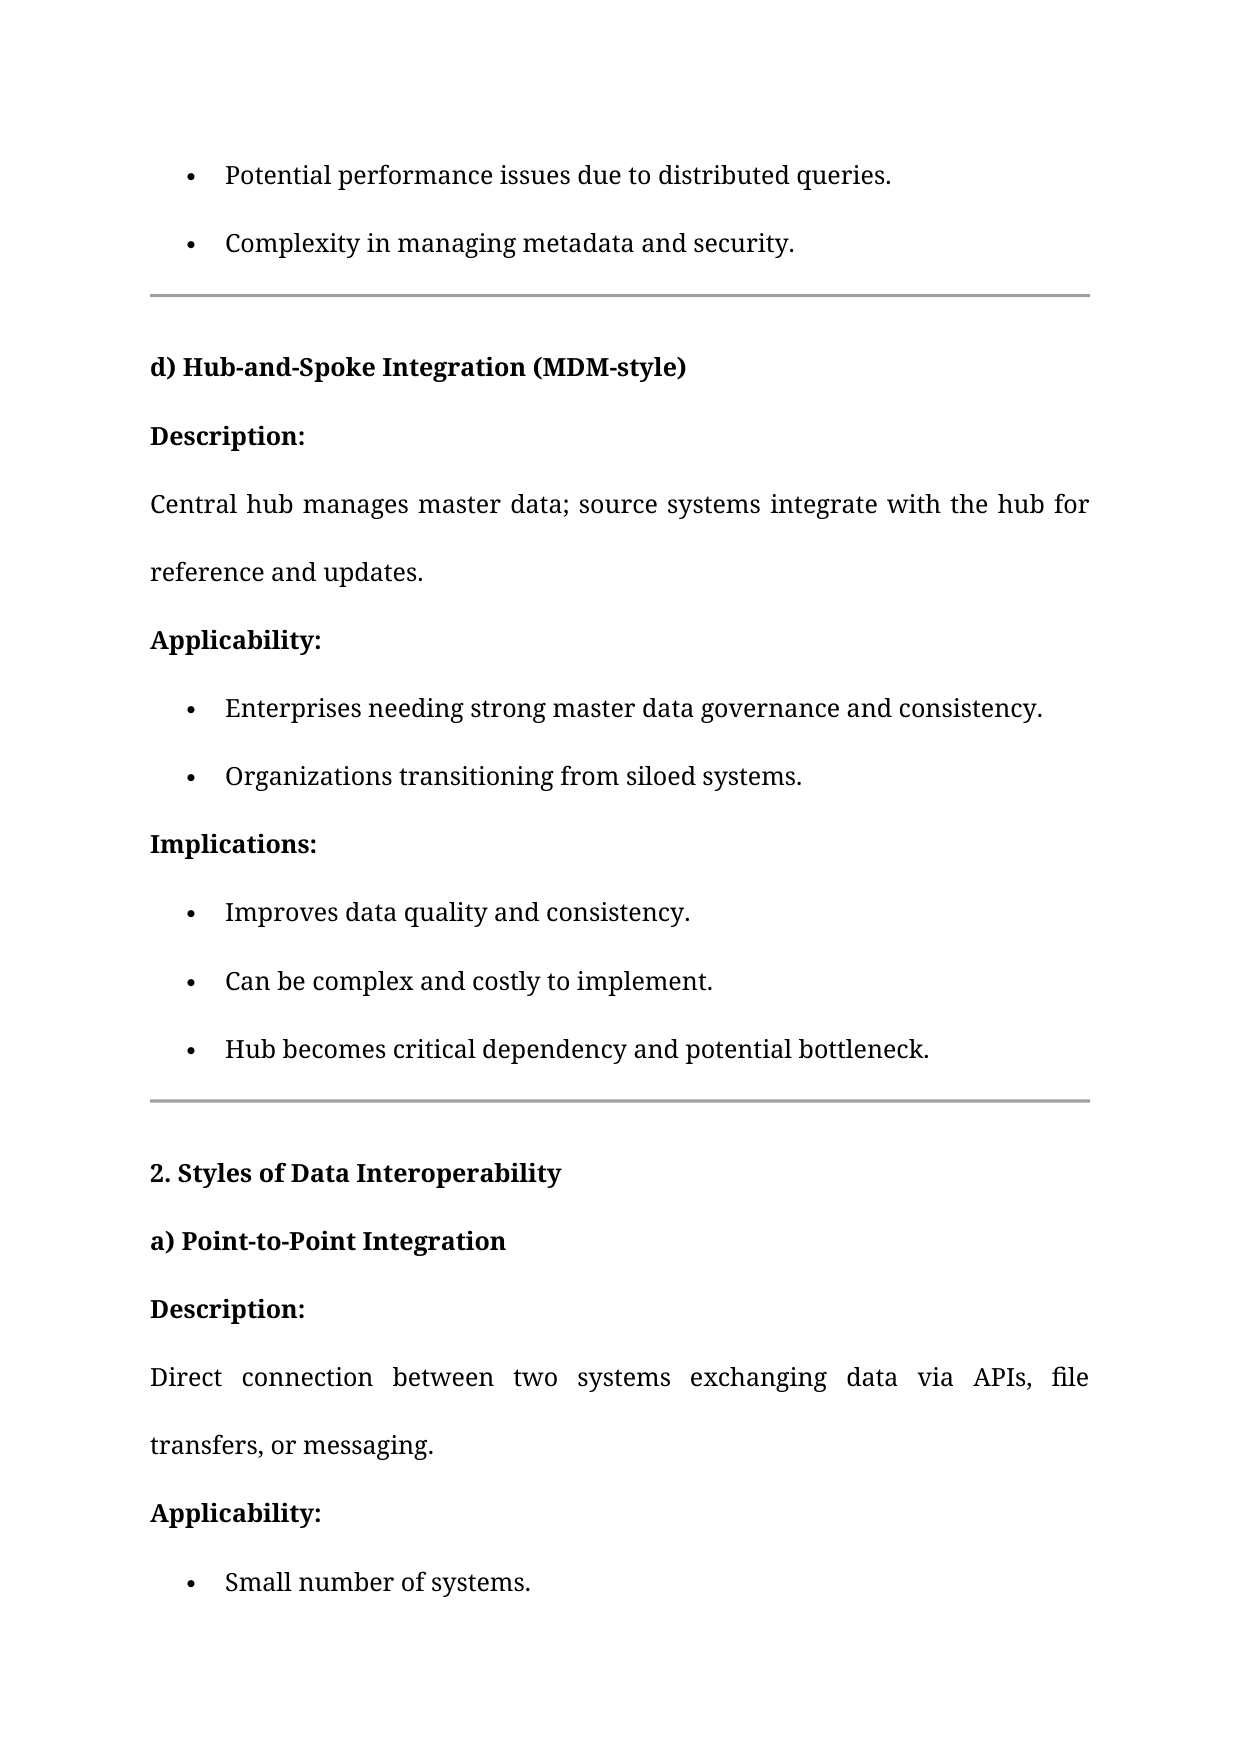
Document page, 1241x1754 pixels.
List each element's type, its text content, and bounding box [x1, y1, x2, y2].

text Description: Central hub manages master data; source systems integrate with the hub for reference and updates. [150, 418, 1090, 588]
list Complexity in managing metadata and security. [187, 226, 1090, 260]
list Can be complex and costly to implement. [187, 963, 1090, 997]
list Small number of systems. [187, 1564, 1090, 1598]
text 2. Styles of Data Interoperability [150, 1156, 1090, 1189]
list Improves data quality and consistency. [187, 895, 1090, 929]
text Applicability: [150, 1496, 1090, 1530]
list Potential performance issues due to distributed queries. [187, 158, 1090, 192]
list Enterprises needing strong master data governance and consistency. [187, 691, 1090, 725]
text Description: Direct connection between two systems exchanging data via APIs, file transfers, or messaging. [150, 1292, 1090, 1462]
text d) Hub-and-Spoke Integration (MDM-style) [150, 350, 1090, 384]
text a) Point-to-Point Integration [150, 1224, 1090, 1258]
text Applicability: [150, 623, 1090, 657]
list Organizations transitioning from siloed systems. [187, 759, 1090, 793]
text Implications: [150, 827, 1090, 861]
list Hub becomes critical dependency and potential bottleneck. [187, 1031, 1090, 1065]
